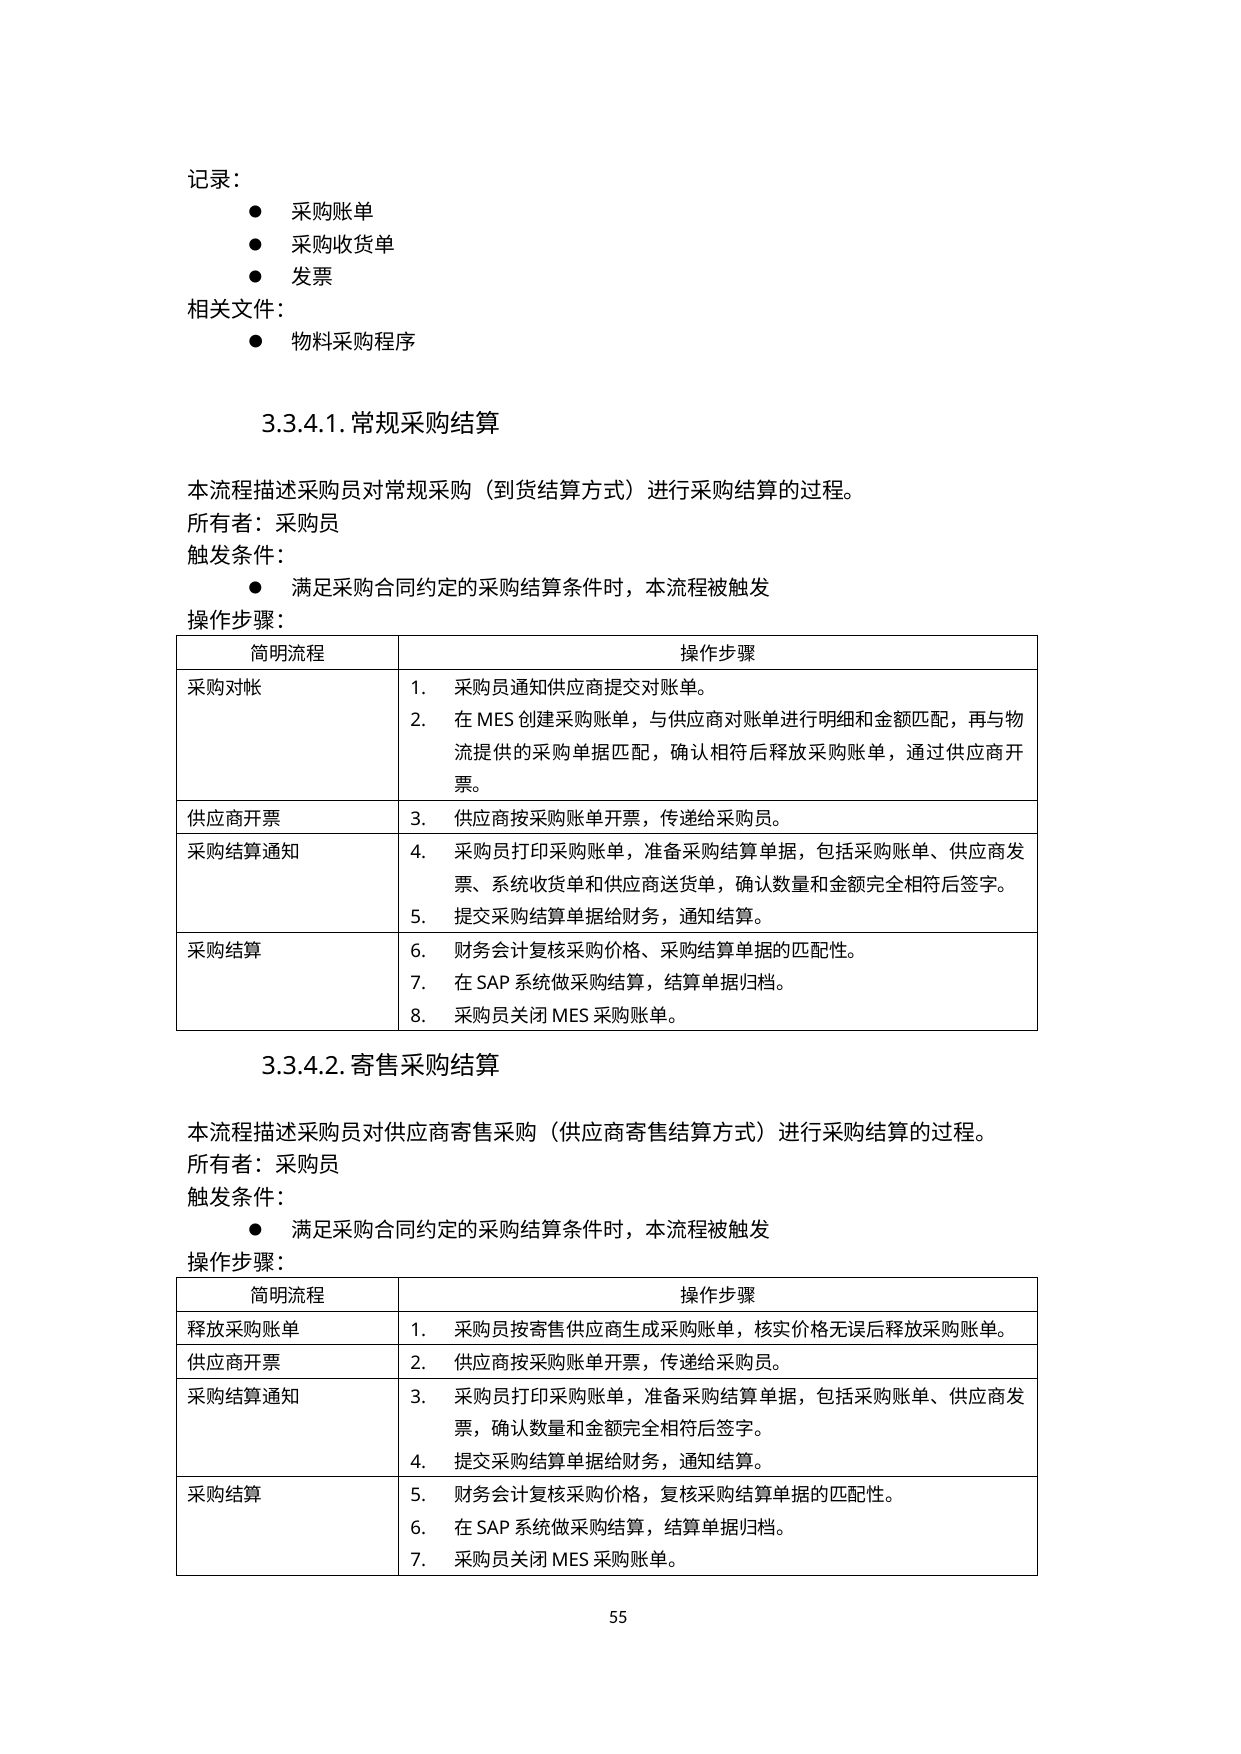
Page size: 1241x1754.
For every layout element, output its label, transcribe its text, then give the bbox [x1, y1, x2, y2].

text 操作步骤： [187, 1244, 1048, 1277]
table_cell 采购结算通知 [177, 834, 398, 932]
table_header 简明流程 [177, 636, 398, 669]
text 触发条件： [187, 1179, 1048, 1212]
table_cell 采购结算 [177, 1477, 398, 1575]
table_cell 采购结算 [177, 933, 398, 1030]
table_cell 供应商按采购账单开票，传递给采购员。 [399, 1345, 1037, 1378]
table_cell 采购员打印采购账单，准备采购结算单据，包括采购账单、供应商发票，确认数量和金额完全相符后签字。 提交采购结算单据给财务，通知结算。 [399, 1379, 1037, 1476]
table_cell 供应商按采购账单开票，传递给采购员。 [399, 801, 1037, 833]
table_cell 采购结算通知 [177, 1379, 398, 1476]
list 采购账单 [247, 194, 1048, 227]
table_cell 财务会计复核采购价格，复核采购结算单据的匹配性。 在SAP系统做采购结算，结算单据归档。 采购员关闭MES采购账单。 [399, 1477, 1037, 1575]
text 所有者：采购员 [187, 1147, 1048, 1179]
table_cell 采购对帐 [177, 670, 398, 800]
table_cell 采购员按寄售供应商生成采购账单，核实价格无误后释放采购账单。 [399, 1312, 1037, 1344]
list 发票 [247, 259, 1048, 292]
table_header 操作步骤 [399, 1278, 1037, 1311]
table_cell 采购员打印采购账单，准备采购结算单据，包括采购账单、供应商发票、系统收货单和供应商送货单，确认数量和金额完全相符后签字。 提交采购结算单据给财务，通知结算。 [399, 834, 1037, 932]
text 常规采购结算 [261, 389, 1048, 454]
table_cell 供应商开票 [177, 801, 398, 833]
table_cell 采购员通知供应商提交对账单。 在MES创建采购账单，与供应商对账单进行明细和金额匹配，再与物流提供的采购单据匹配，确认相符后释放采购账单，通过供应商开票。 [399, 670, 1037, 800]
list 满足采购合同约定的采购结算条件时，本流程被触发 [247, 1212, 1048, 1244]
text 记录： [187, 162, 1048, 194]
text 本流程描述采购员对供应商寄售采购（供应商寄售结算方式）进行采购结算的过程。 [187, 1114, 1048, 1147]
list 采购收货单 [247, 227, 1048, 259]
text 相关文件： [187, 292, 1048, 324]
text 操作步骤： [187, 603, 1048, 635]
table_cell 释放采购账单 [177, 1312, 398, 1344]
table_header 操作步骤 [399, 636, 1037, 669]
text 触发条件： [187, 538, 1048, 570]
table_cell 财务会计复核采购价格、采购结算单据的匹配性。 在SAP系统做采购结算，结算单据归档。 采购员关闭MES采购账单。 [399, 933, 1037, 1030]
text 本流程描述采购员对常规采购（到货结算方式）进行采购结算的过程。 [187, 473, 1048, 505]
table_cell 供应商开票 [177, 1345, 398, 1378]
list 物料采购程序 [247, 324, 1048, 357]
text 所有者：采购员 [187, 505, 1048, 538]
text 寄售采购结算 [261, 1031, 1048, 1096]
list 满足采购合同约定的采购结算条件时，本流程被触发 [247, 570, 1048, 603]
table_header 简明流程 [177, 1278, 398, 1311]
